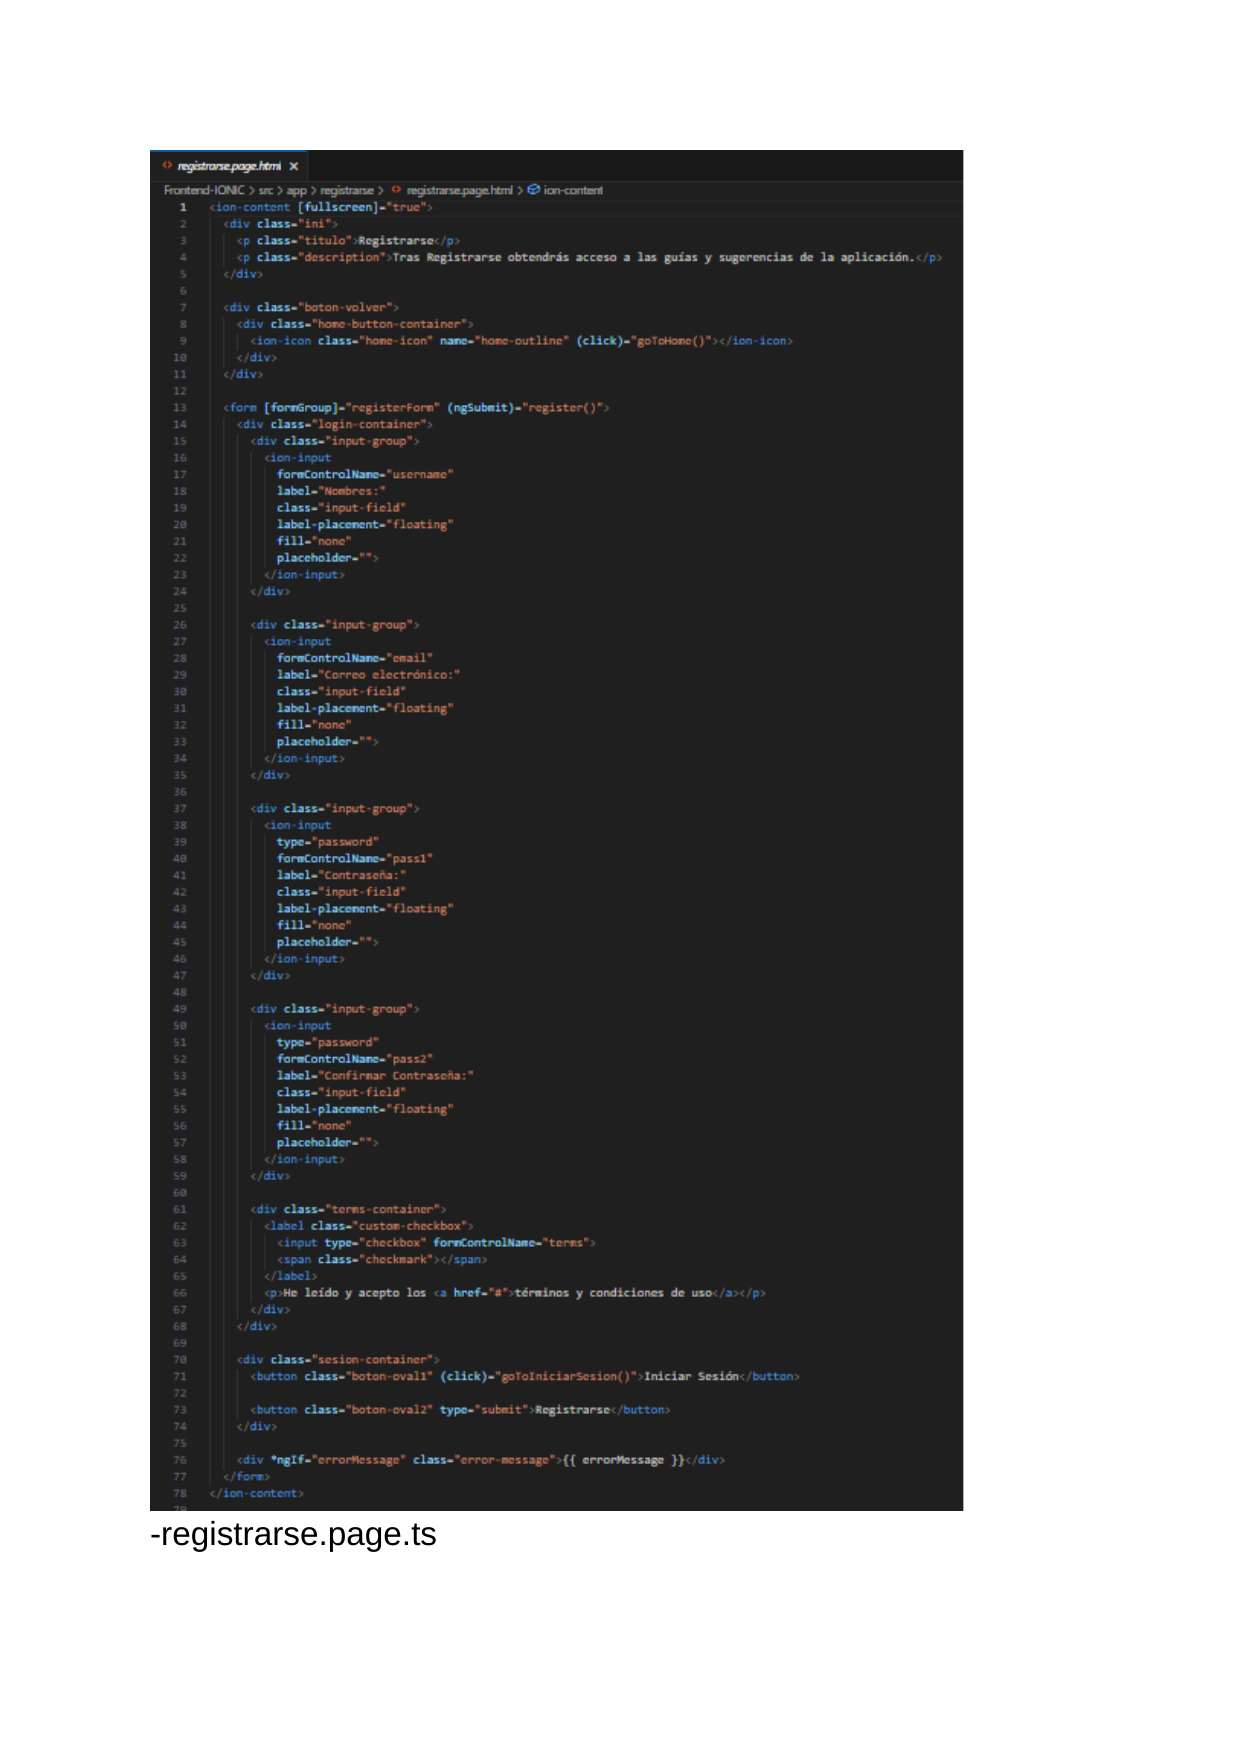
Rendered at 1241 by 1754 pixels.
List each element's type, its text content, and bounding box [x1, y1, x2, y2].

text -registrarse.page.ts [150, 1514, 1090, 1553]
picture [150, 150, 964, 1511]
